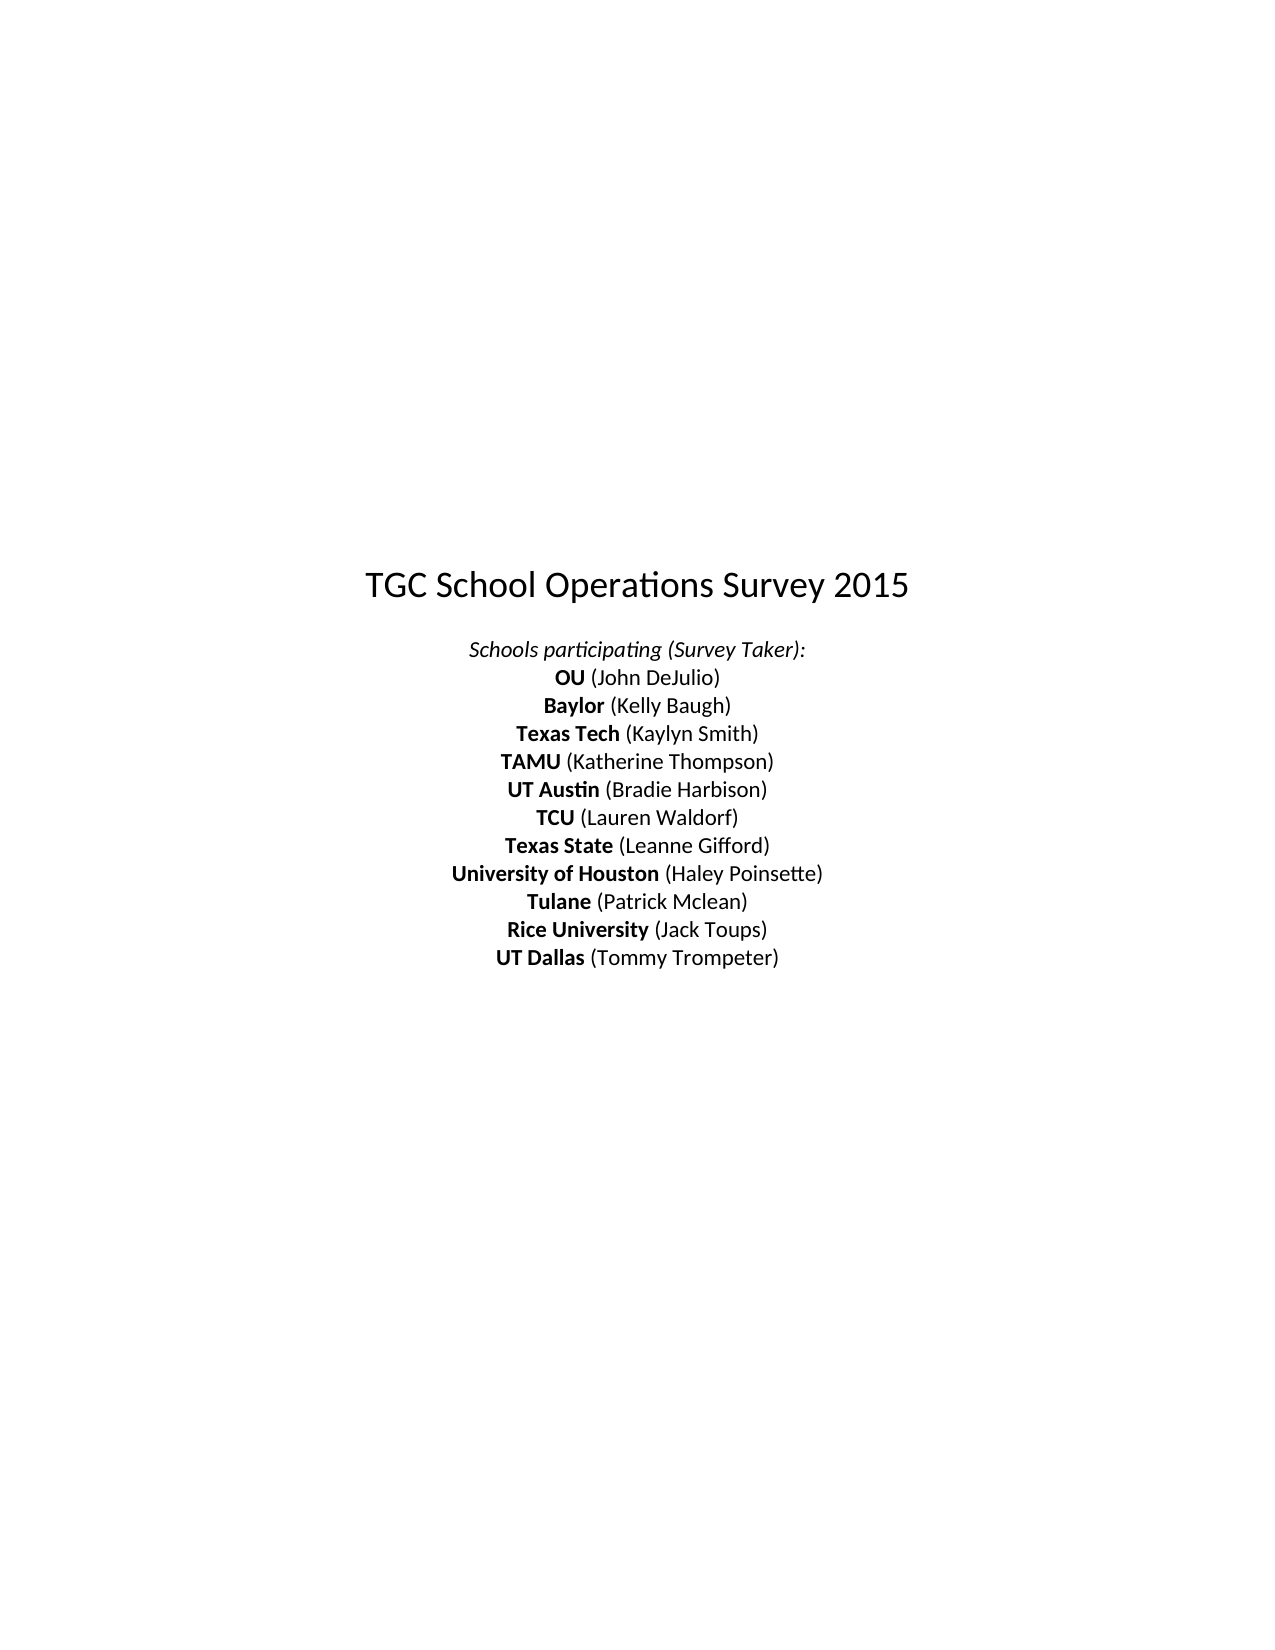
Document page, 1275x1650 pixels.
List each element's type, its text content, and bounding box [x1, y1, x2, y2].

text Texas Tech (Kaylyn Smith) [150, 719, 1125, 747]
text Texas State (Leanne Gifford) [150, 831, 1125, 859]
text UT Austin (Bradie Harbison) [150, 775, 1125, 803]
text UT Dallas (Tommy Trompeter) [150, 943, 1125, 971]
text Schools participating (Survey Taker): [150, 635, 1125, 663]
text Rice University (Jack Toups) [150, 915, 1125, 943]
text TCU (Lauren Waldorf) [150, 803, 1125, 831]
text TAMU (Katherine Thompson) [150, 747, 1125, 775]
text Tulane (Patrick Mclean) [150, 887, 1125, 915]
text University of Houston (Haley Poinsette) [150, 859, 1125, 887]
text Baylor (Kelly Baugh) [150, 691, 1125, 719]
text OU (John DeJulio) [150, 663, 1125, 691]
text TGC School Operations Survey 2015 [150, 561, 1125, 607]
